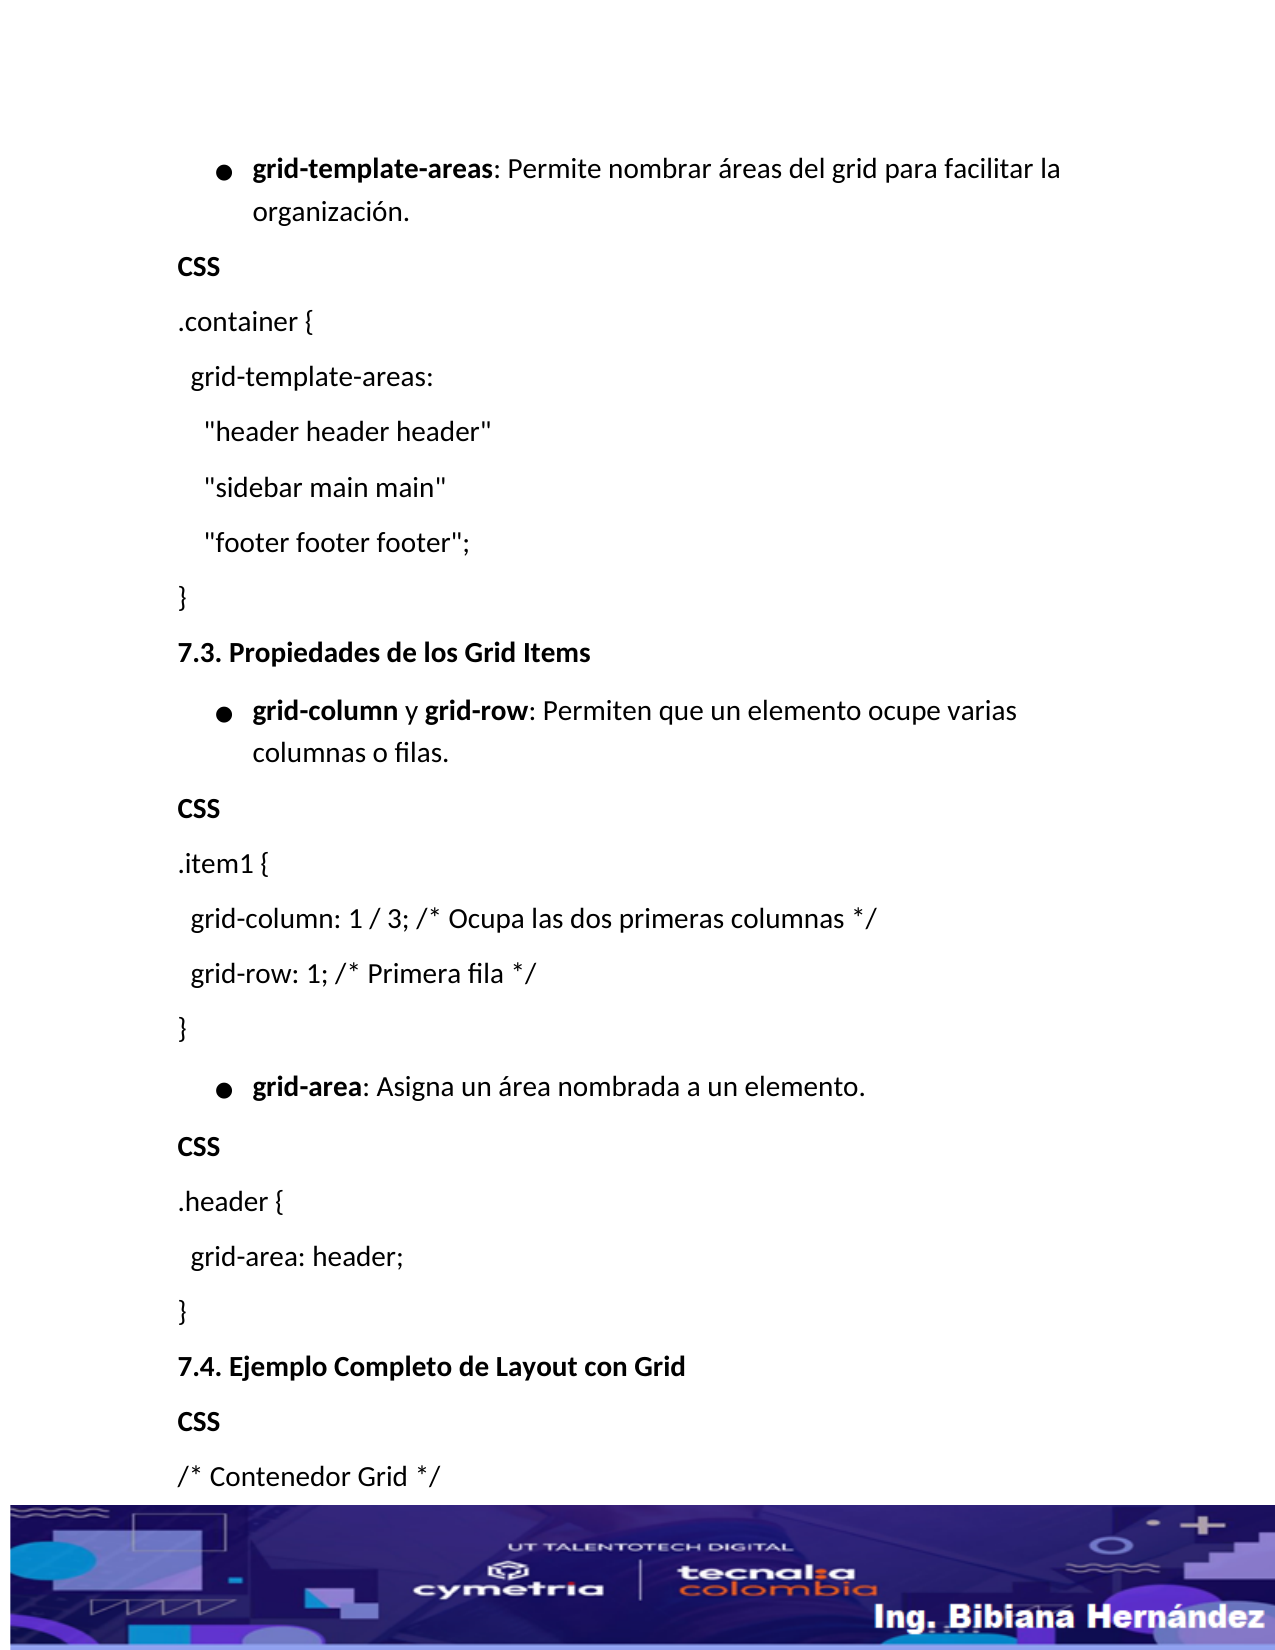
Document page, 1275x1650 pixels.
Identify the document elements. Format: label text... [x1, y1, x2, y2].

text .header { [177, 1183, 1098, 1219]
text CSS [177, 1128, 1098, 1163]
text CSS [177, 248, 1098, 284]
text } [177, 1293, 1098, 1329]
text CSS [177, 790, 1098, 825]
text "footer footer footer"; [177, 524, 1098, 559]
text } [177, 579, 1098, 614]
list grid-area: Asigna un área nombrada a un elemento. [215, 1065, 1098, 1108]
text .container { [177, 303, 1098, 339]
text } [177, 1010, 1098, 1046]
text 7.3. Propiedades de los Grid Items [177, 634, 1098, 669]
text grid-row: 1; /* Primera fila */ [177, 955, 1098, 991]
text grid-template-areas: [177, 358, 1098, 394]
list grid-column y grid-row: Permiten que un elemento ocupe varias columnas o filas. [215, 689, 1098, 770]
text 7.4. Ejemplo Completo de Layout con Grid [177, 1348, 1098, 1384]
text "header header header" [177, 413, 1098, 449]
picture [10, 1505, 1275, 1650]
text grid-area: header; [177, 1238, 1098, 1274]
list grid-template-areas: Permite nombrar áreas del grid para facilitar la organización. [215, 148, 1098, 229]
text "sidebar main main" [177, 469, 1098, 504]
text .item1 { [177, 845, 1098, 880]
text /* Contenedor Grid */ [177, 1458, 1098, 1494]
text CSS [177, 1403, 1098, 1439]
text grid-column: 1 / 3; /* Ocupa las dos primeras columnas */ [177, 900, 1098, 936]
